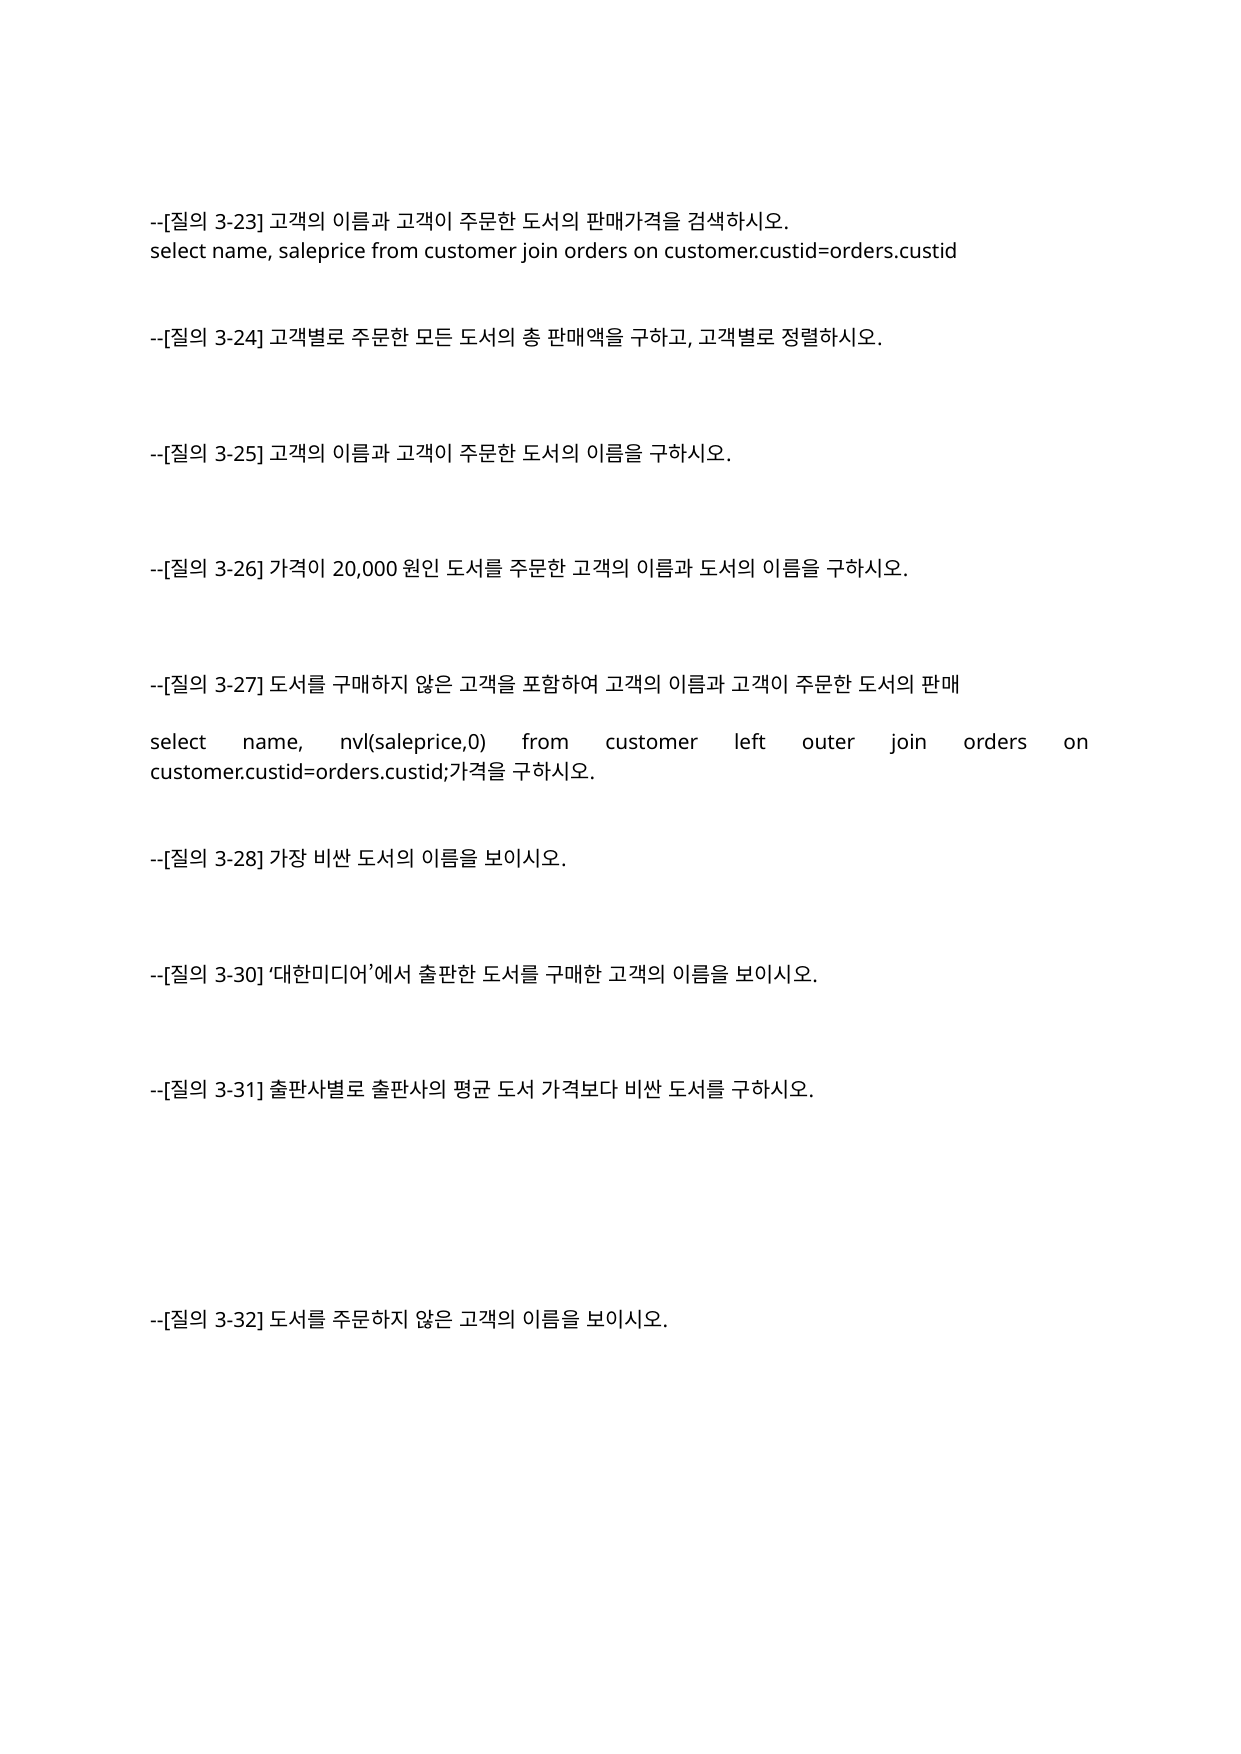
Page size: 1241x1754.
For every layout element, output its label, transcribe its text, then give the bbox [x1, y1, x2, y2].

text --[질의 3-26] 가격이 20,000원인 도서를 주문한 고객의 이름과 도서의 이름을 구하시오. [150, 552, 1090, 583]
text --[질의 3-27] 도서를 구매하지 않은 고객을 포함하여 고객의 이름과 고객이 주문한 도서의 판매 [150, 668, 1090, 698]
text --[질의 3-30] ‘대한미디어’에서 출판한 도서를 구매한 고객의 이름을 보이시오. [150, 958, 1090, 988]
text --[질의 3-23] 고객의 이름과 고객이 주문한 도서의 판매가격을 검색하시오. [150, 206, 1090, 236]
text select name, saleprice from customer join orders on customer.custid=orders.custid [150, 236, 1090, 264]
text select name, nvl(saleprice,0) from customer left outer join orders on customer.custid=orders.custid;가격을 구하시오. [150, 727, 1090, 786]
text --[질의 3-25] 고객의 이름과 고객이 주문한 도서의 이름을 구하시오. [150, 437, 1090, 467]
text --[질의 3-24] 고객별로 주문한 모든 도서의 총 판매액을 구하고, 고객별로 정렬하시오. [150, 321, 1090, 352]
text --[질의 3-28] 가장 비싼 도서의 이름을 보이시오. [150, 842, 1090, 873]
text --[질의 3-31] 출판사별로 출판사의 평균 도서 가격보다 비싼 도서를 구하시오. [150, 1074, 1090, 1104]
text --[질의 3-32] 도서를 주문하지 않은 고객의 이름을 보이시오. [150, 1303, 1090, 1333]
